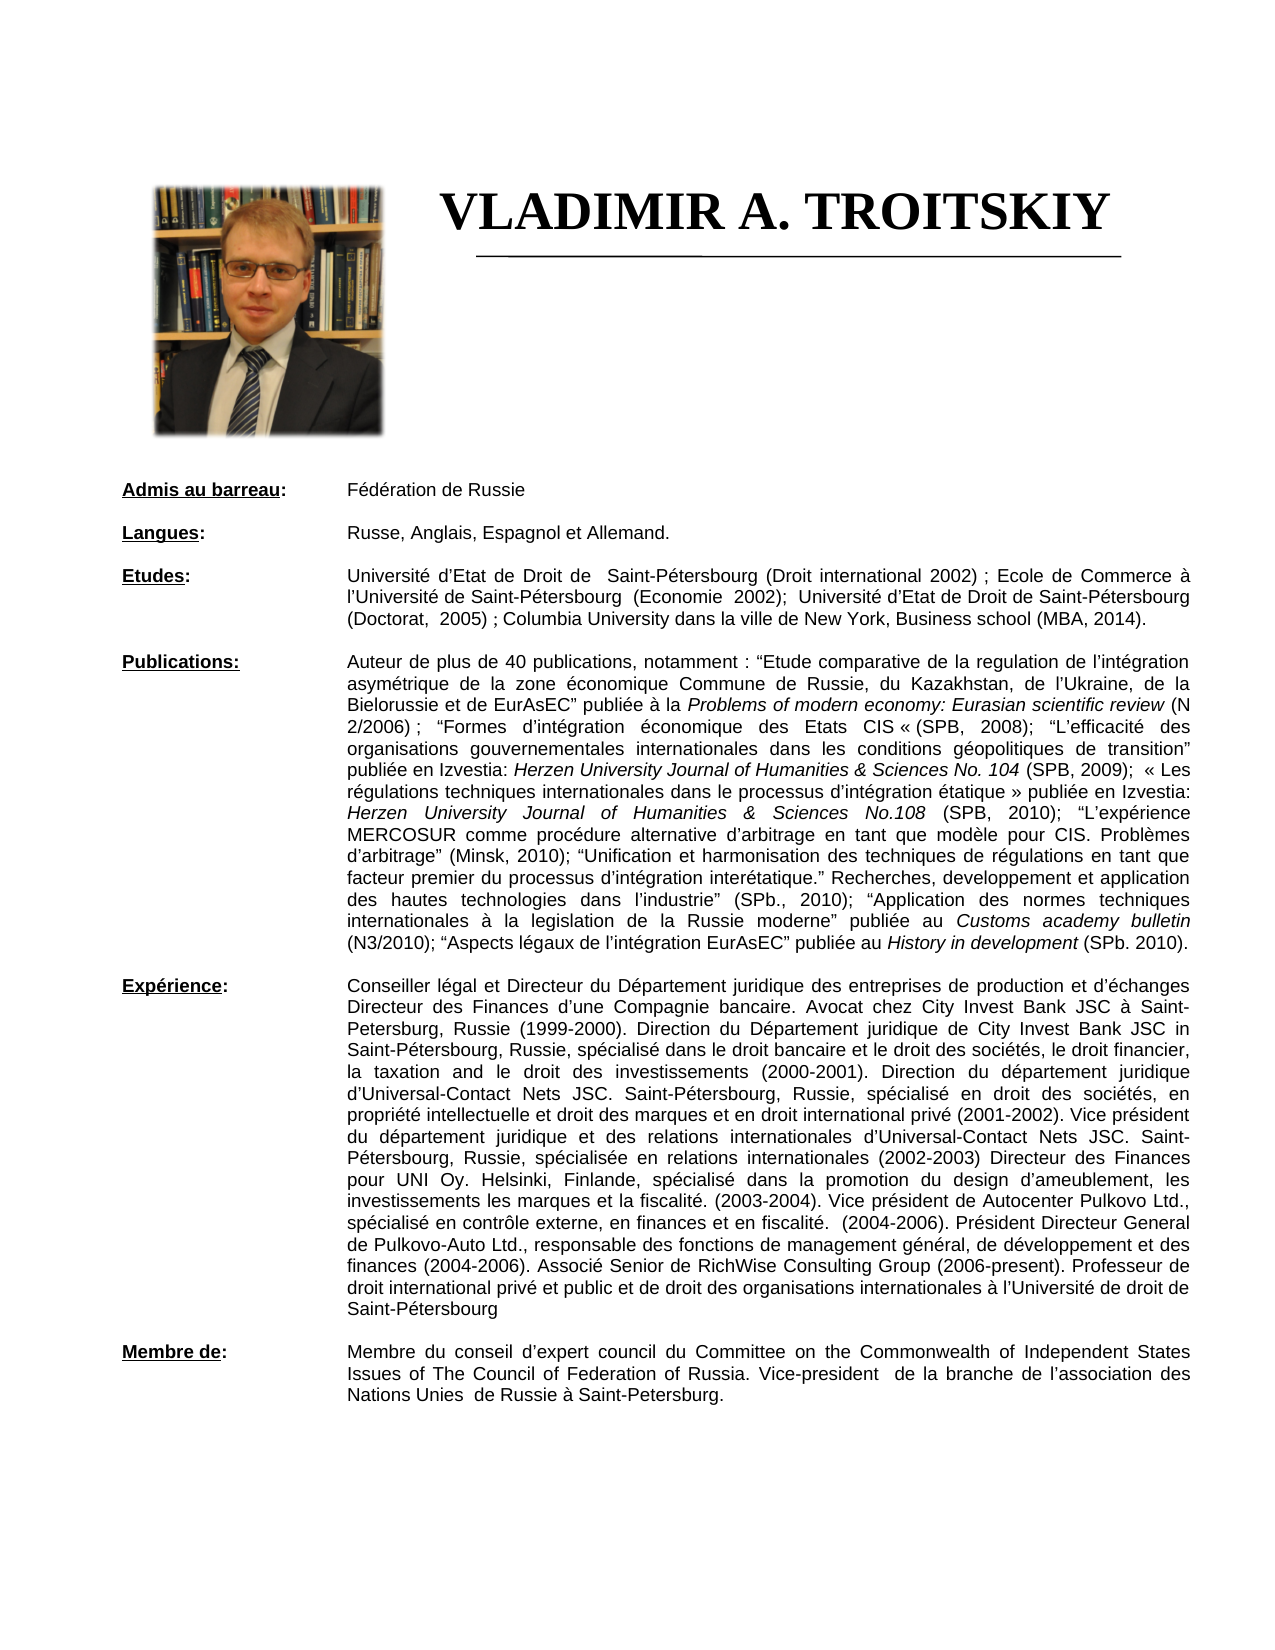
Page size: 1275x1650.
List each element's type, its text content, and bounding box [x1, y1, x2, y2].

picture [158, 191, 379, 432]
text Expérience: Conseiller légal et Directeur du Département juridique des entreprises de production et d’échanges Directeur des Finances d’une Compagnie bancaire. Avocat chez City Invest Bank JSC à Saint-Petersburg, Russie (1999-2000). Direction du Département juridique de City Invest Bank JSC in Saint-Pétersbourg, Russie, spécialisé dans le droit bancaire et le droit des sociétés, le droit financier, la taxation and le droit des investissements (2000-2001). Direction du département juridique d’Universal-Contact Nets JSC. Saint-Pétersbourg, Russie, spécialisé en droit des sociétés, en propriété intellectuelle et droit des marques et en droit international privé (2001-2002). Vice président du département juridique et des relations internationales d’Universal-Contact Nets JSC. Saint-Pétersbourg, Russie, spécialisée en relations internationales (2002-2003) Directeur des Finances pour UNI Oy. Helsinki, Finlande, spécialisé dans la promotion du design d’ameublement, les investissements les marques et la fiscalité. (2003-2004). Vice président de Autocenter Pulkovo Ltd., spécialisé en contrôle externe, en finances et en fiscalité. (2004-2006). Président Directeur General de Pulkovo-Auto Ltd., responsable des fonctions de management général, de développement et des finances (2004-2006). Associé Senior de RichWise Consulting Group (2006-present). Professeur de droit international privé et public et de droit des organisations internationales à l’Université de droit de Saint-Pétersbourg [122, 974, 1191, 1319]
text Langues: Russe, Anglais, Espagnol et Allemand. [122, 522, 1191, 543]
text VLADIMIR A. TROITSKIY [150, 179, 1125, 270]
text Etudes: Université d’Etat de Droit de Saint-Pétersbourg (Droit international 2002) ; Ecole de Commerce à l’Université de Saint-Pétersbourg (Economie 2002); Université d’Etat de Droit de Saint-Pétersbourg (Doctorat, 2005) ; Columbia University dans la ville de New York, Business school (MBA, 2014). [122, 565, 1191, 629]
text Admis au barreau: Fédération de Russie [122, 478, 1191, 500]
text Publications: Auteur de plus de 40 publications, notamment : “Etude comparative de la regulation de l’intégration asymétrique de la zone économique Commune de Russie, du Kazakhstan, de l’Ukraine, de la Bielorussie et de EurAsEC” publiée à la Problems of modern economy: Eurasian scientific review (N 2/2006) ; “Formes d’intégration économique des Etats CIS « (SPB, 2008); “L’efficacité des organisations gouvernementales internationales dans les conditions géopolitiques de transition” publiée en Izvestia: Herzen University Journal of Humanities & Sciences No. 104 (SPB, 2009); « Les régulations techniques internationales dans le processus d’intégration étatique » publiée en Izvestia: Herzen University Journal of Humanities & Sciences No.108 (SPB, 2010); “L’expérience MERCOSUR comme procédure alternative d’arbitrage en tant que modèle pour CIS. Problèmes d’arbitrage” (Minsk, 2010); “Unification et harmonisation des techniques de régulations en tant que facteur premier du processus d’intégration interétatique.” Recherches, developpement et application des hautes technologies dans l’industrie” (SPb., 2010); “Application des normes techniques internationales à la legislation de la Russie moderne” publiée au Customs academy bulletin (N3/2010); “Aspects légaux de l’intégration EurAsEC” publiée au History in development (SPb. 2010). [122, 651, 1191, 953]
text Membre de: Membre du conseil d’expert council du Committee on the Commonwealth of Independent States Issues of The Council of Federation of Russia. Vice-president de la branche de l’association des Nations Unies de Russie à Saint-Petersburg. [122, 1341, 1191, 1406]
